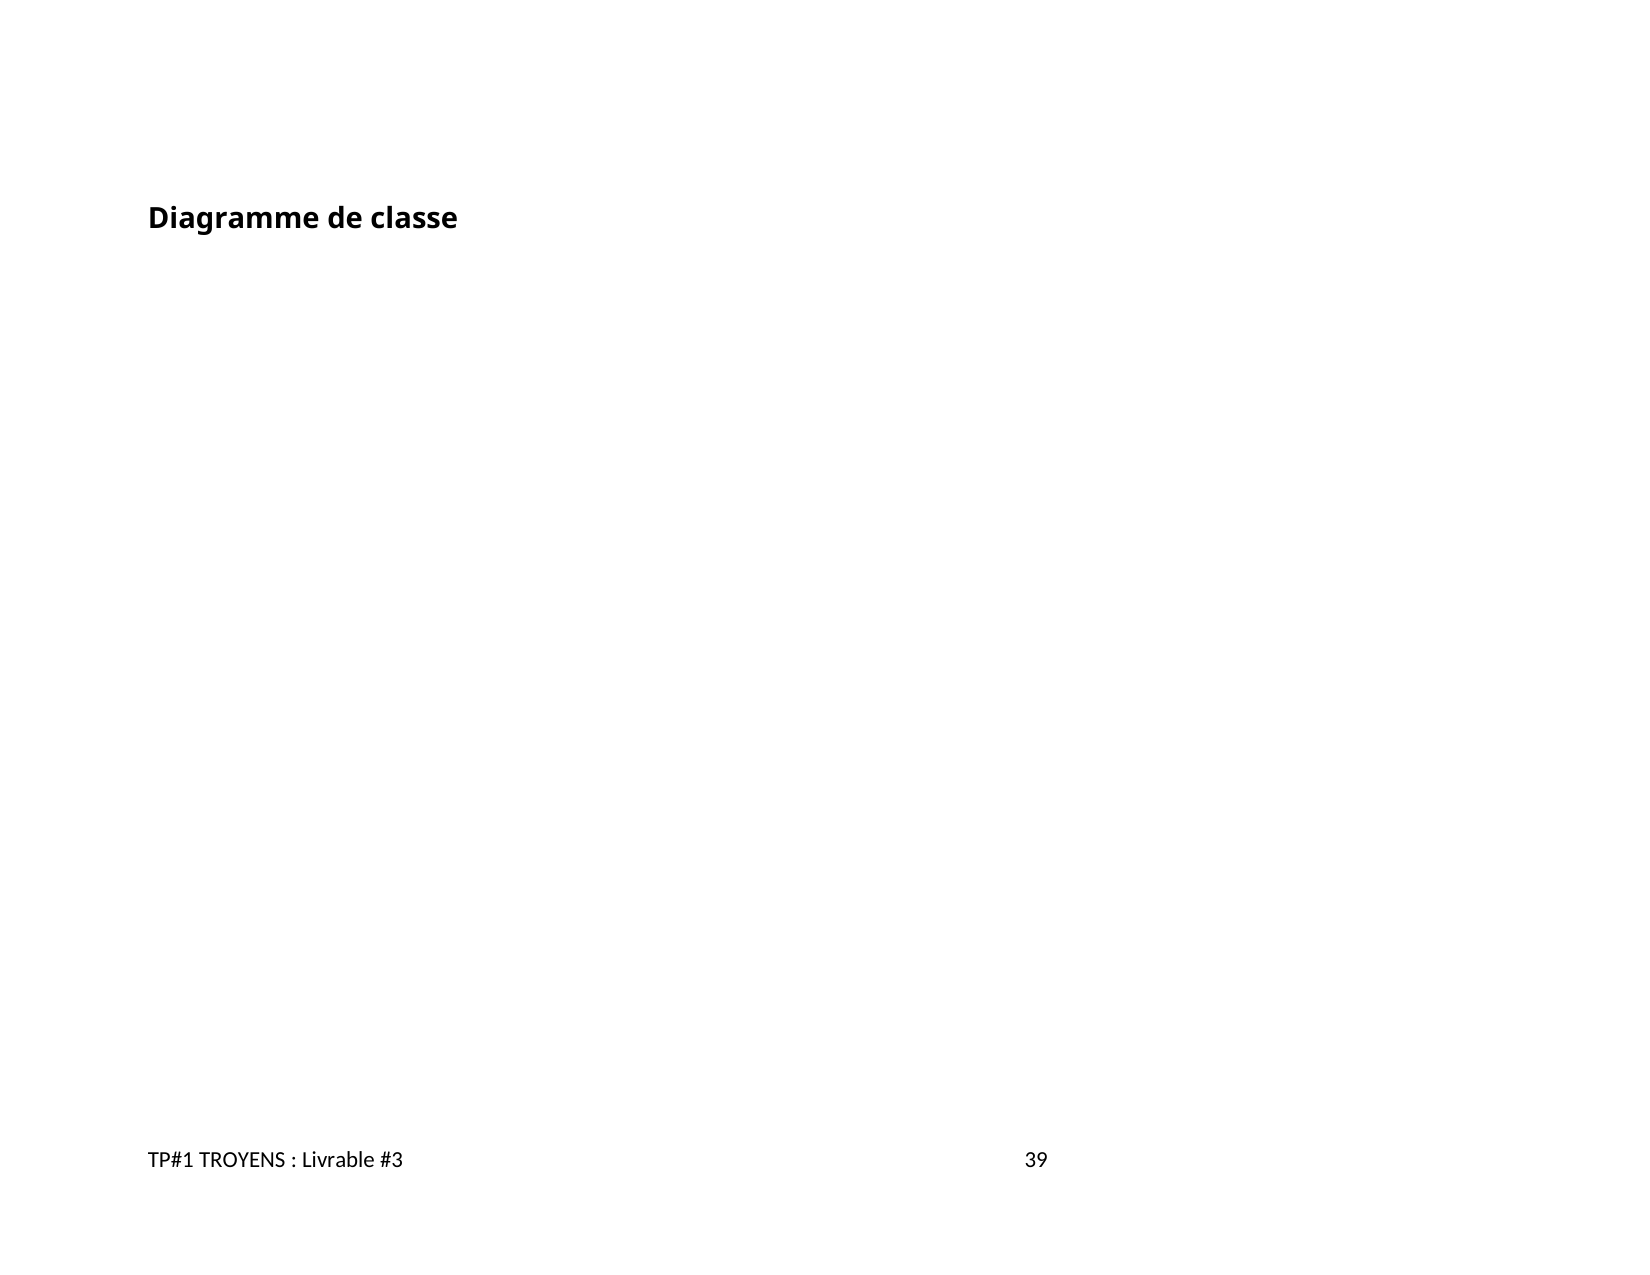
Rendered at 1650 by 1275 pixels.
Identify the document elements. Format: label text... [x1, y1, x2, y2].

subtitle Diagramme de classe [148, 198, 1502, 237]
